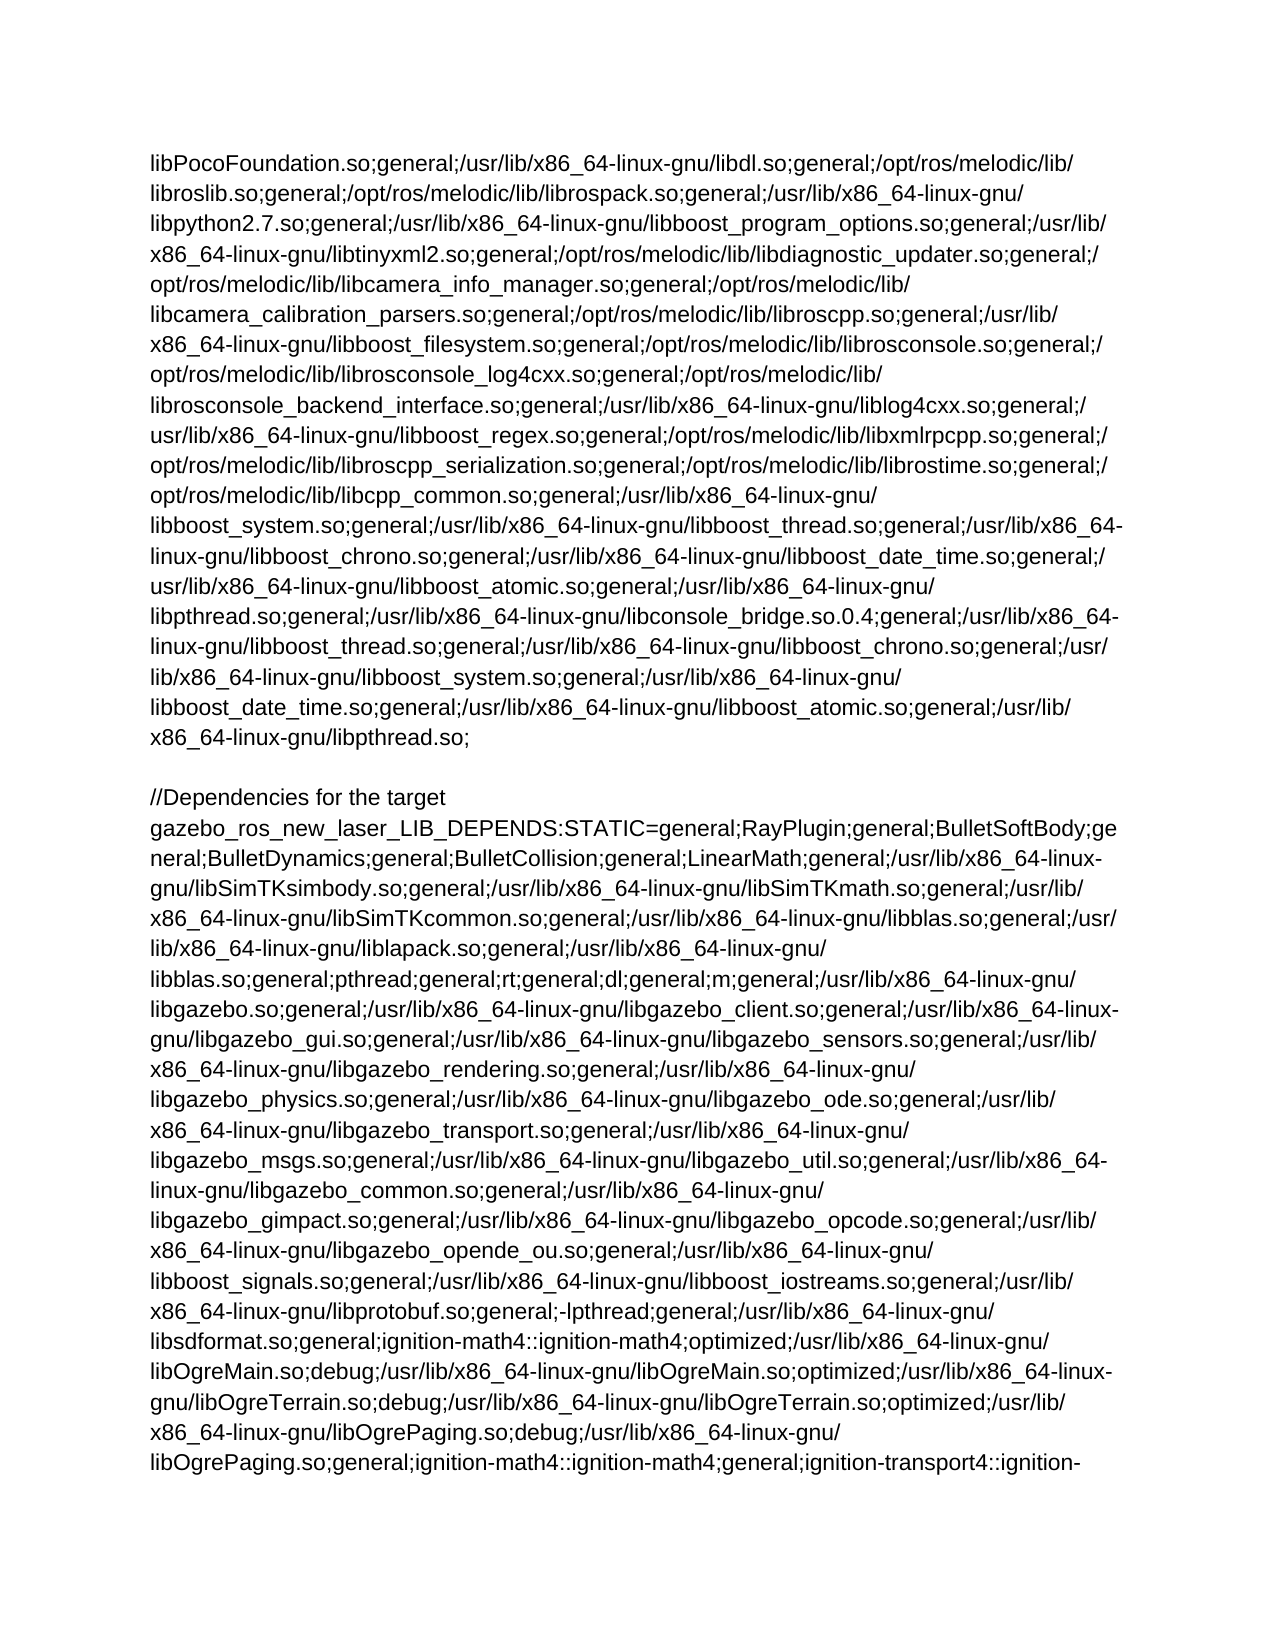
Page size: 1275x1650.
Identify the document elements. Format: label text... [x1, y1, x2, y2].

text //Dependencies for the target [150, 784, 1125, 811]
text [150, 150, 1125, 750]
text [150, 814, 1125, 1475]
